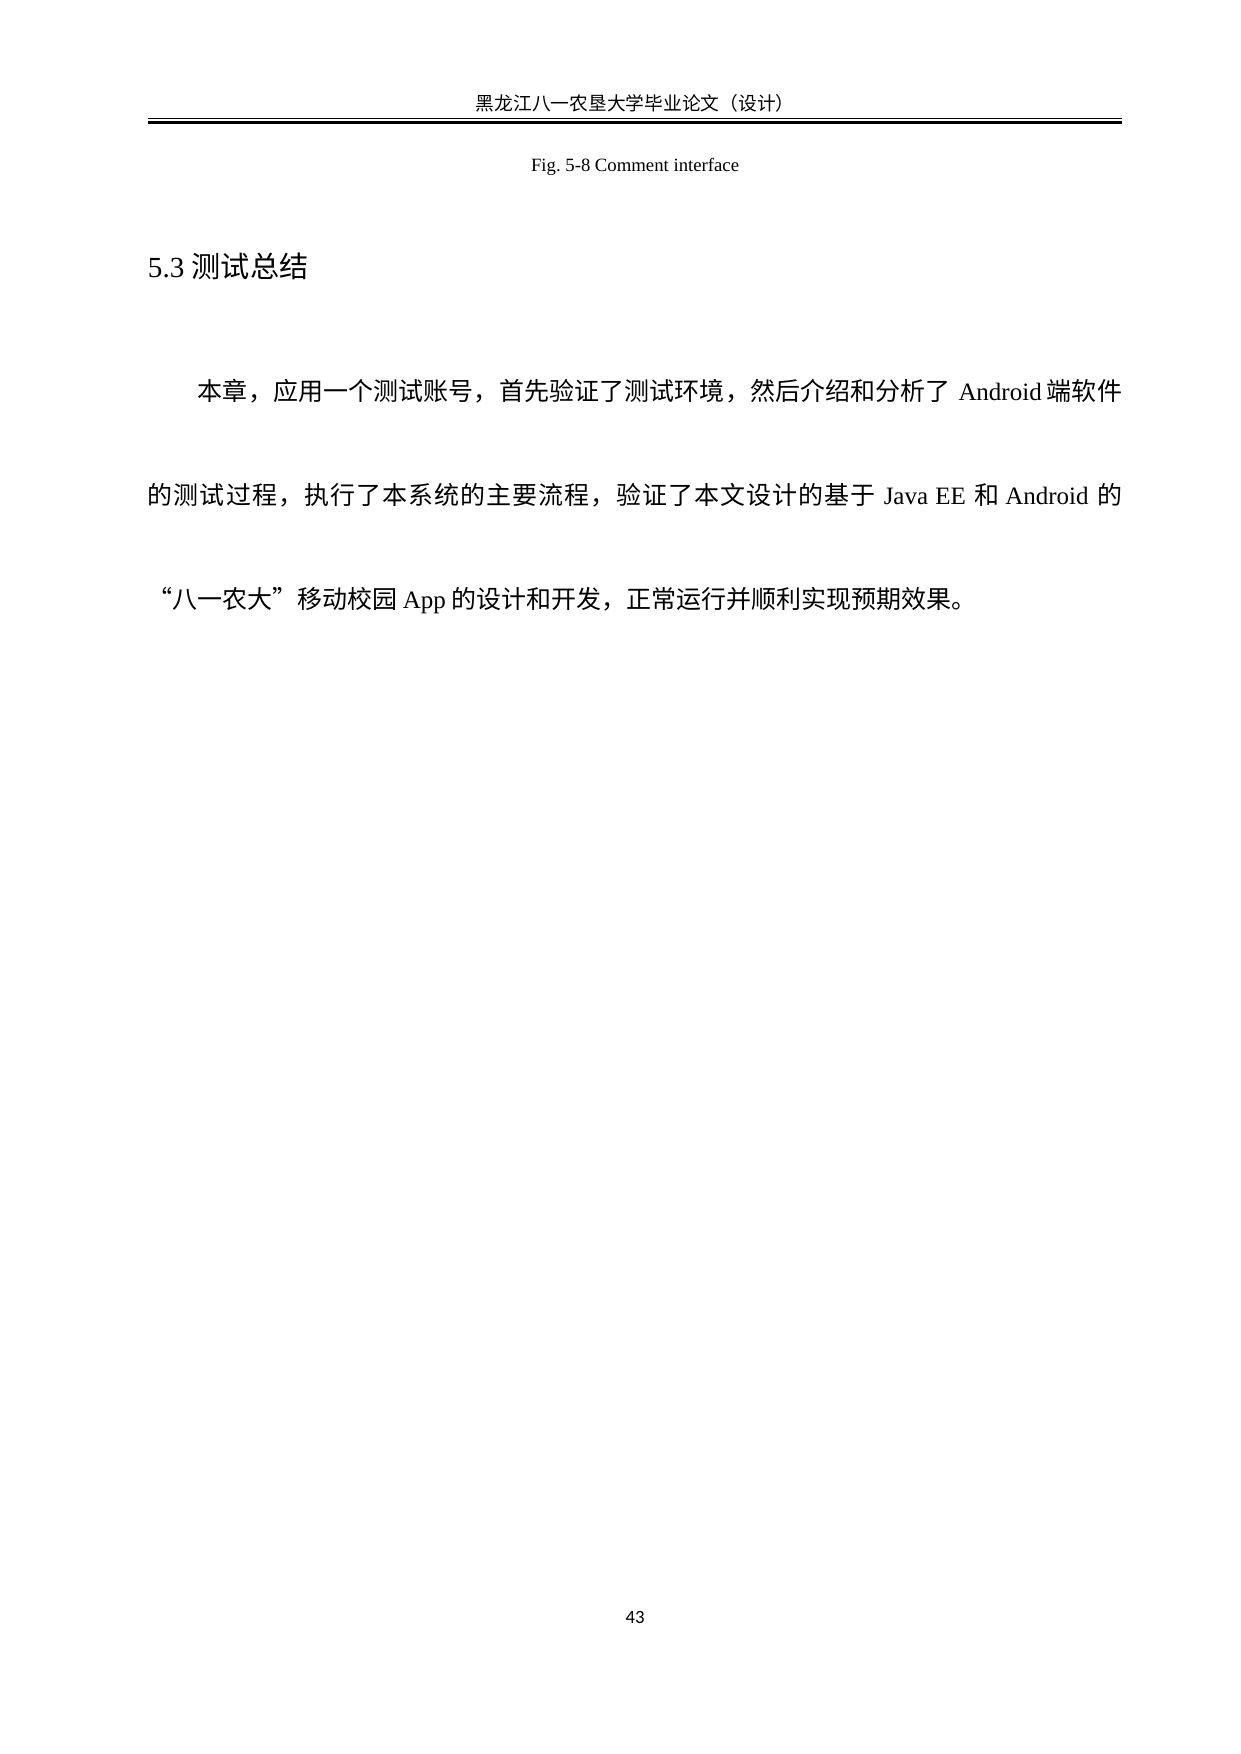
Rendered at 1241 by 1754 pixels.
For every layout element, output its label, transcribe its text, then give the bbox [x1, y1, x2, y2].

subtitle 5.3 测试总结 [148, 230, 1122, 299]
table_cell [203, 148, 1067, 195]
text 本章，应用一个测试账号，首先验证了测试环境，然后介绍和分析了Android端软件的测试过程，执行了本系统的主要流程，验证了本文设计的基于Java EE 和Android 的“八一农大”移动校园App的设计和开发，正常运行并顺利实现预期效果。 [148, 355, 1122, 632]
